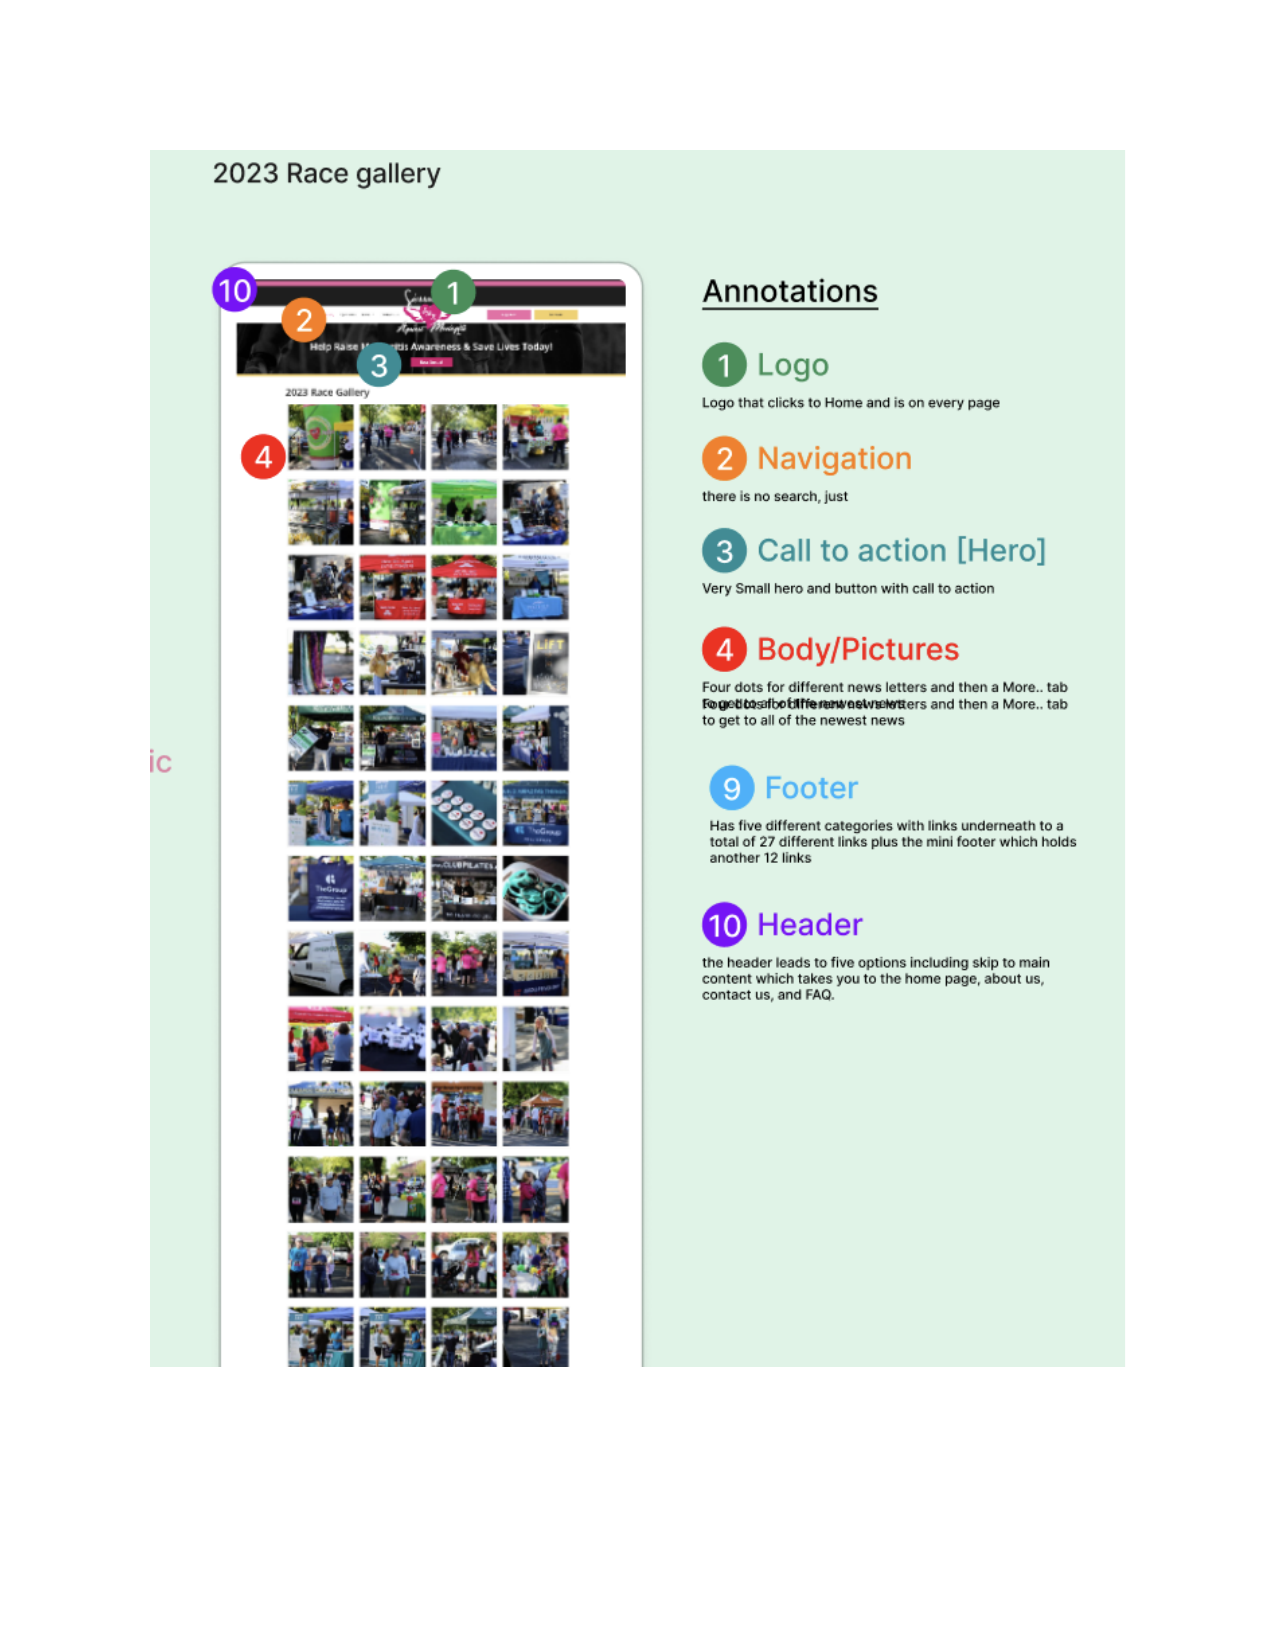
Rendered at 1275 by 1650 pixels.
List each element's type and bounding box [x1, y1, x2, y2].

picture [150, 150, 1125, 1367]
